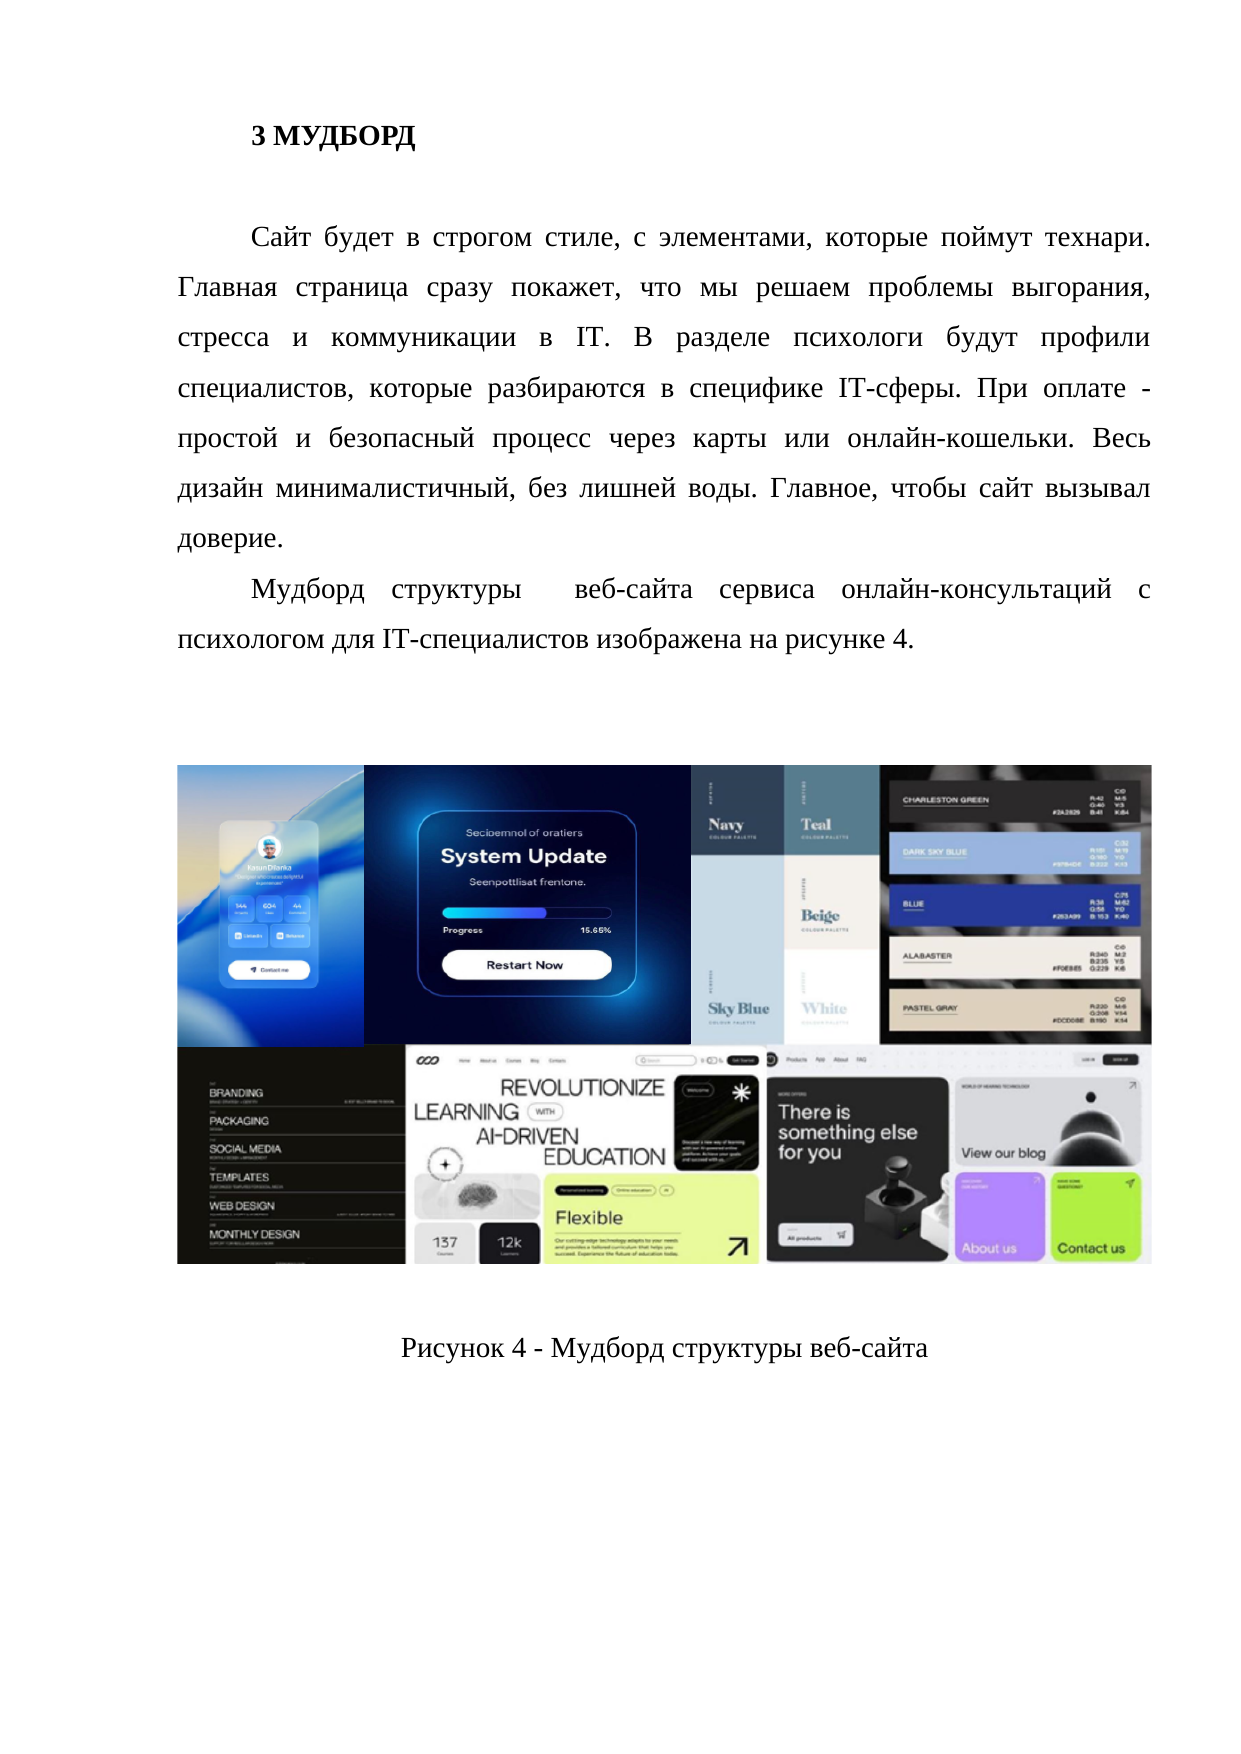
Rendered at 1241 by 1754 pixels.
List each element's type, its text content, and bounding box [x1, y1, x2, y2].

picture [177, 765, 1152, 1264]
text Мудборд структуры веб-сайта сервиса онлайн-консультаций с психологом для IT-специалистов изображена на рисунке 4. [177, 571, 1152, 655]
text Сайт будет в строгом стиле, с элементами, которые поймут технари. Главная страница сразу покажет, что мы решаем проблемы выгорания, стресса и коммуникации в IT. В разделе психологи будут профили специалистов, которые разбираются в специфике IT-сферы. При оплате - простой и безопасный процесс через карты или онлайн-кошельки. Весь дизайн минималистичный, без лишней воды. Главное, чтобы сайт вызывал доверие. [177, 219, 1152, 554]
text Рисунок 4 - Мудборд структуры веб-сайта [177, 1331, 1152, 1364]
subtitle 3 МУДБОРД [177, 118, 1152, 202]
